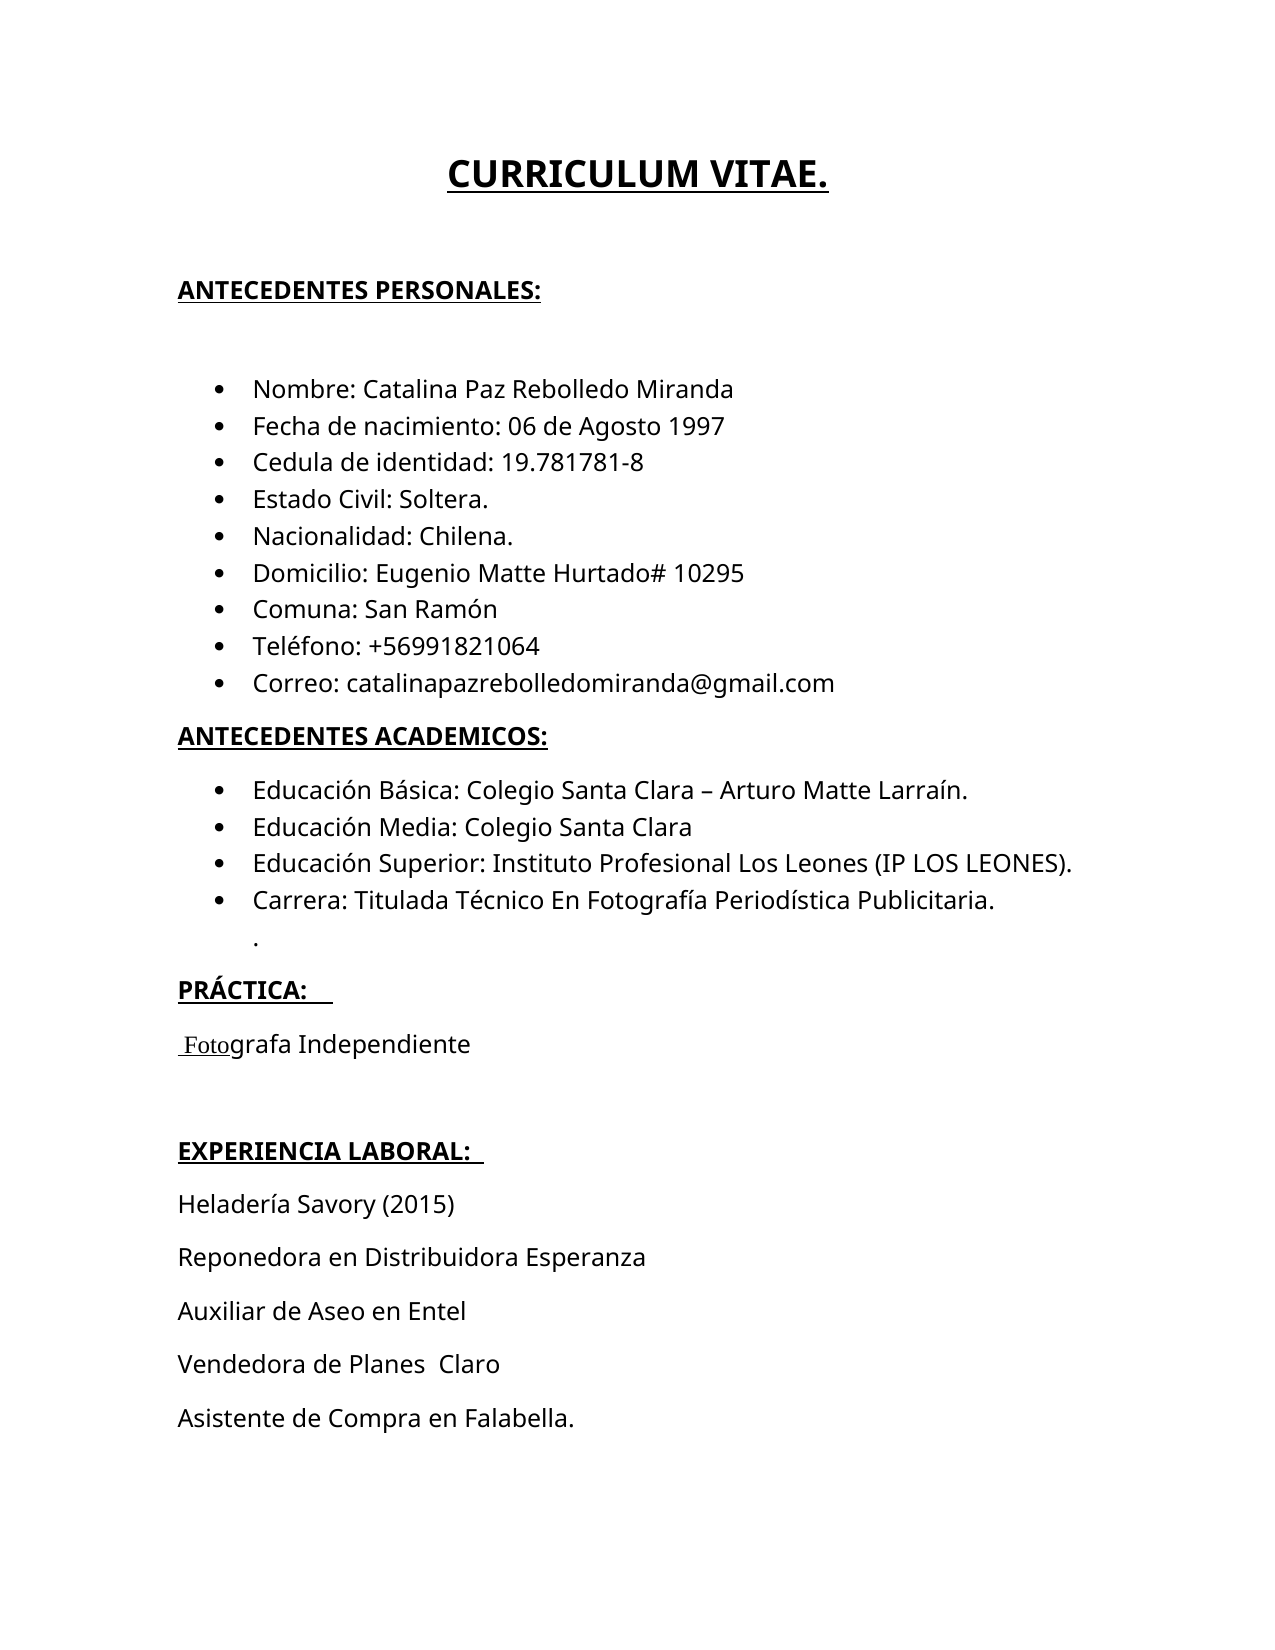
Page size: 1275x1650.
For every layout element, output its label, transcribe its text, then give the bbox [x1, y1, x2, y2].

list Comuna: San Ramón [215, 592, 1098, 626]
list Correo: catalinapazrebolledomiranda@gmail.com [215, 666, 1098, 699]
list Educación Media: Colegio Santa Clara [215, 809, 1098, 843]
list Fecha de nacimiento: 06 de Agosto 1997 [215, 408, 1098, 442]
list Educación Superior: Instituto Profesional Los Leones (IP LOS LEONES). [215, 846, 1098, 880]
list Nacionalidad: Chilena. [215, 518, 1098, 552]
text Heladería Savory (2015) [177, 1187, 1098, 1221]
text CURRICULUM VITAE. [177, 148, 1098, 199]
text Reponedora en Distribuidora Esperanza [177, 1240, 1098, 1274]
list Nombre: Catalina Paz Rebolledo Miranda [215, 371, 1098, 405]
list Estado Civil: Soltera. [215, 482, 1098, 516]
list . [252, 919, 1098, 953]
text PRÁCTICA: [177, 973, 1098, 1007]
list Carrera: Titulada Técnico En Fotografía Periodística Publicitaria. [215, 883, 1098, 917]
text ANTECEDENTES PERSONALES: [177, 273, 1098, 307]
list Educación Básica: Colegio Santa Clara – Arturo Matte Larraín. [215, 772, 1098, 806]
text EXPERIENCIA LABORAL: [177, 1133, 1098, 1167]
text Fotografa Independiente [177, 1026, 1098, 1060]
list Domicilio: Eugenio Matte Hurtado# 10295 [215, 555, 1098, 589]
text Auxiliar de Aseo en Entel [177, 1293, 1098, 1328]
list Cedula de identidad: 19.781781-8 [215, 445, 1098, 479]
text Vendedora de Planes Claro [177, 1347, 1098, 1381]
list Teléfono: +56991821064 [215, 629, 1098, 663]
text Asistente de Compra en Falabella. [177, 1400, 1098, 1434]
text ANTECEDENTES ACADEMICOS: [177, 719, 1098, 753]
